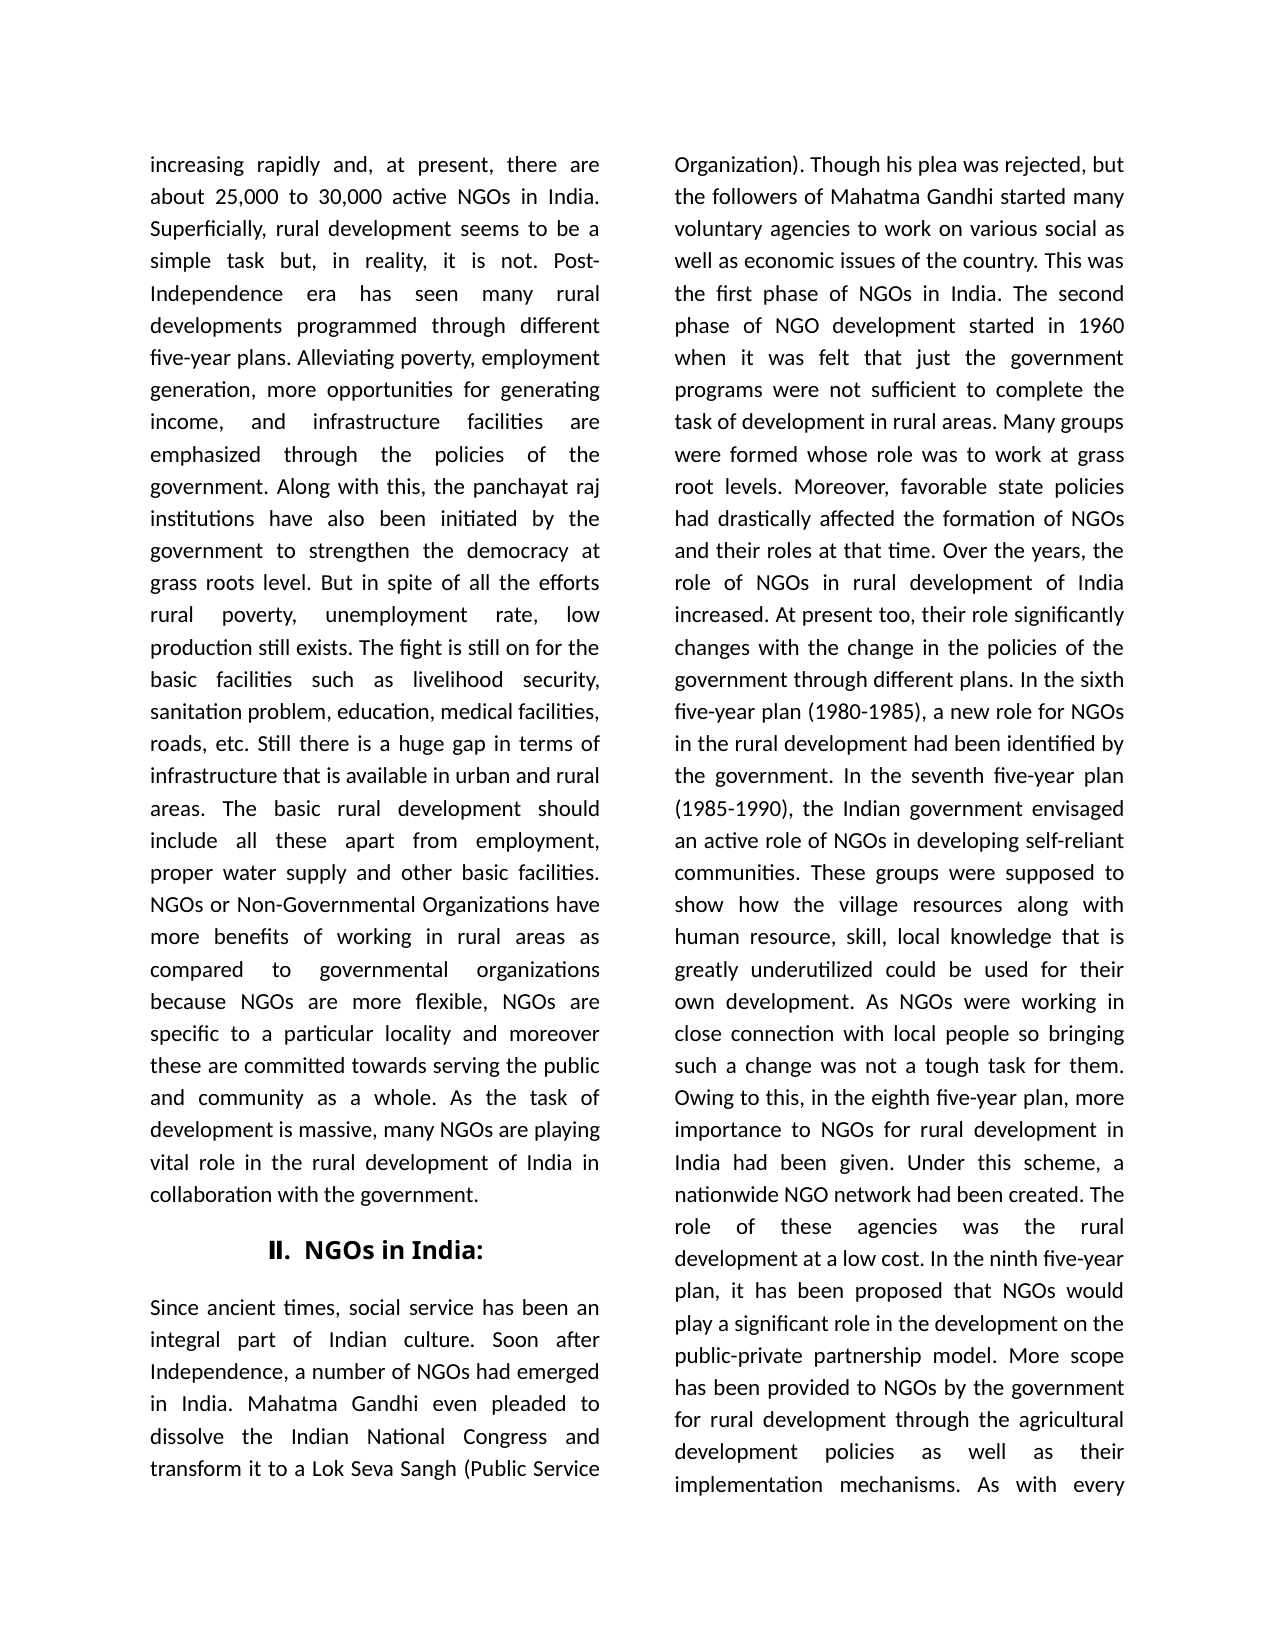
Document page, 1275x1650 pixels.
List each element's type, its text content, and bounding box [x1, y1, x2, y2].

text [150, 1293, 601, 1482]
text Ⅱ. NGOs in India: [150, 1233, 601, 1267]
